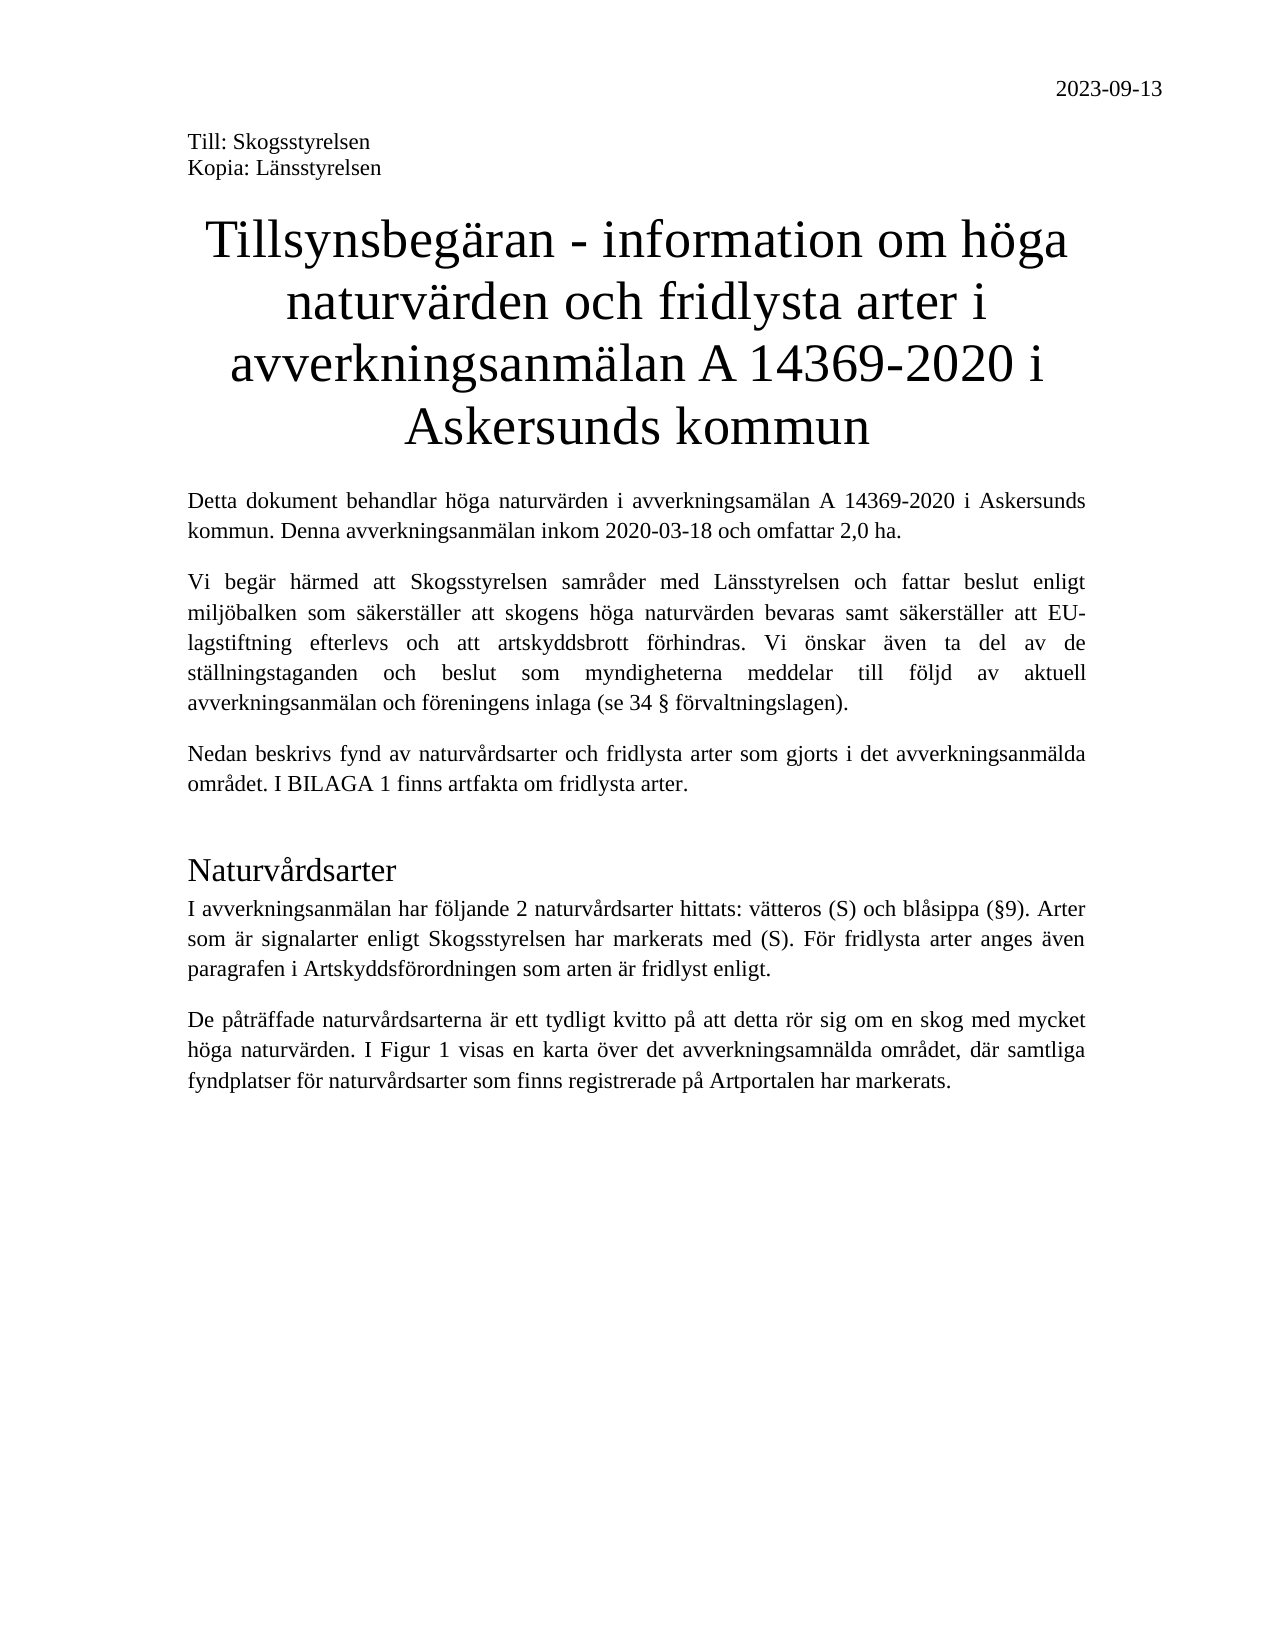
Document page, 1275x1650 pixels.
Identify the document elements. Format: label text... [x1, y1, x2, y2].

text Detta dokument behandlar höga naturvärden i avverkningsamälan A 14369-2020 i Askersunds kommun. Denna avverkningsanmälan inkom 2020-03-18 och omfattar 2,0 ha. [187, 487, 1087, 544]
text I avverkningsanmälan har följande 2 naturvårdsarter hittats: vätteros (S) och blåsippa (§9). Arter som är signalarter enligt Skogsstyrelsen har markerats med (S). För fridlysta arter anges även paragrafen i Artskyddsförordningen som arten är fridlyst enligt. [187, 895, 1087, 982]
text Nedan beskrivs fynd av naturvårdsarter och fridlysta arter som gjorts i det avverkningsanmälda området. I BILAGA 1 finns artfakta om fridlysta arter. [187, 740, 1087, 797]
subtitle Naturvårdsarter [187, 851, 1087, 889]
title Tillsynsbegäran - information om höga naturvärden och fridlysta arter i avverkningsanmälan A 14369-2020 i Askersunds kommun [187, 207, 1087, 456]
text De påträffade naturvårdsarterna är ett tydligt kvitto på att detta rör sig om en skog med mycket höga naturvärden. I Figur 1 visas en karta över det avverkningsamnälda området, där samtliga fyndplatser för naturvårdsarter som finns registrerade på Artportalen har markerats. [187, 1006, 1087, 1093]
text Vi begär härmed att Skogsstyrelsen samråder med Länsstyrelsen och fattar beslut enligt miljöbalken som säkerställer att skogens höga naturvärden bevaras samt säkerställer att EU-lagstiftning efterlevs och att artskyddsbrott förhindras. Vi önskar även ta del av de ställningstaganden och beslut som myndigheterna meddelar till följd av aktuell avverkningsanmälan och föreningens inlaga (se 34 § förvaltningslagen). [187, 568, 1087, 716]
